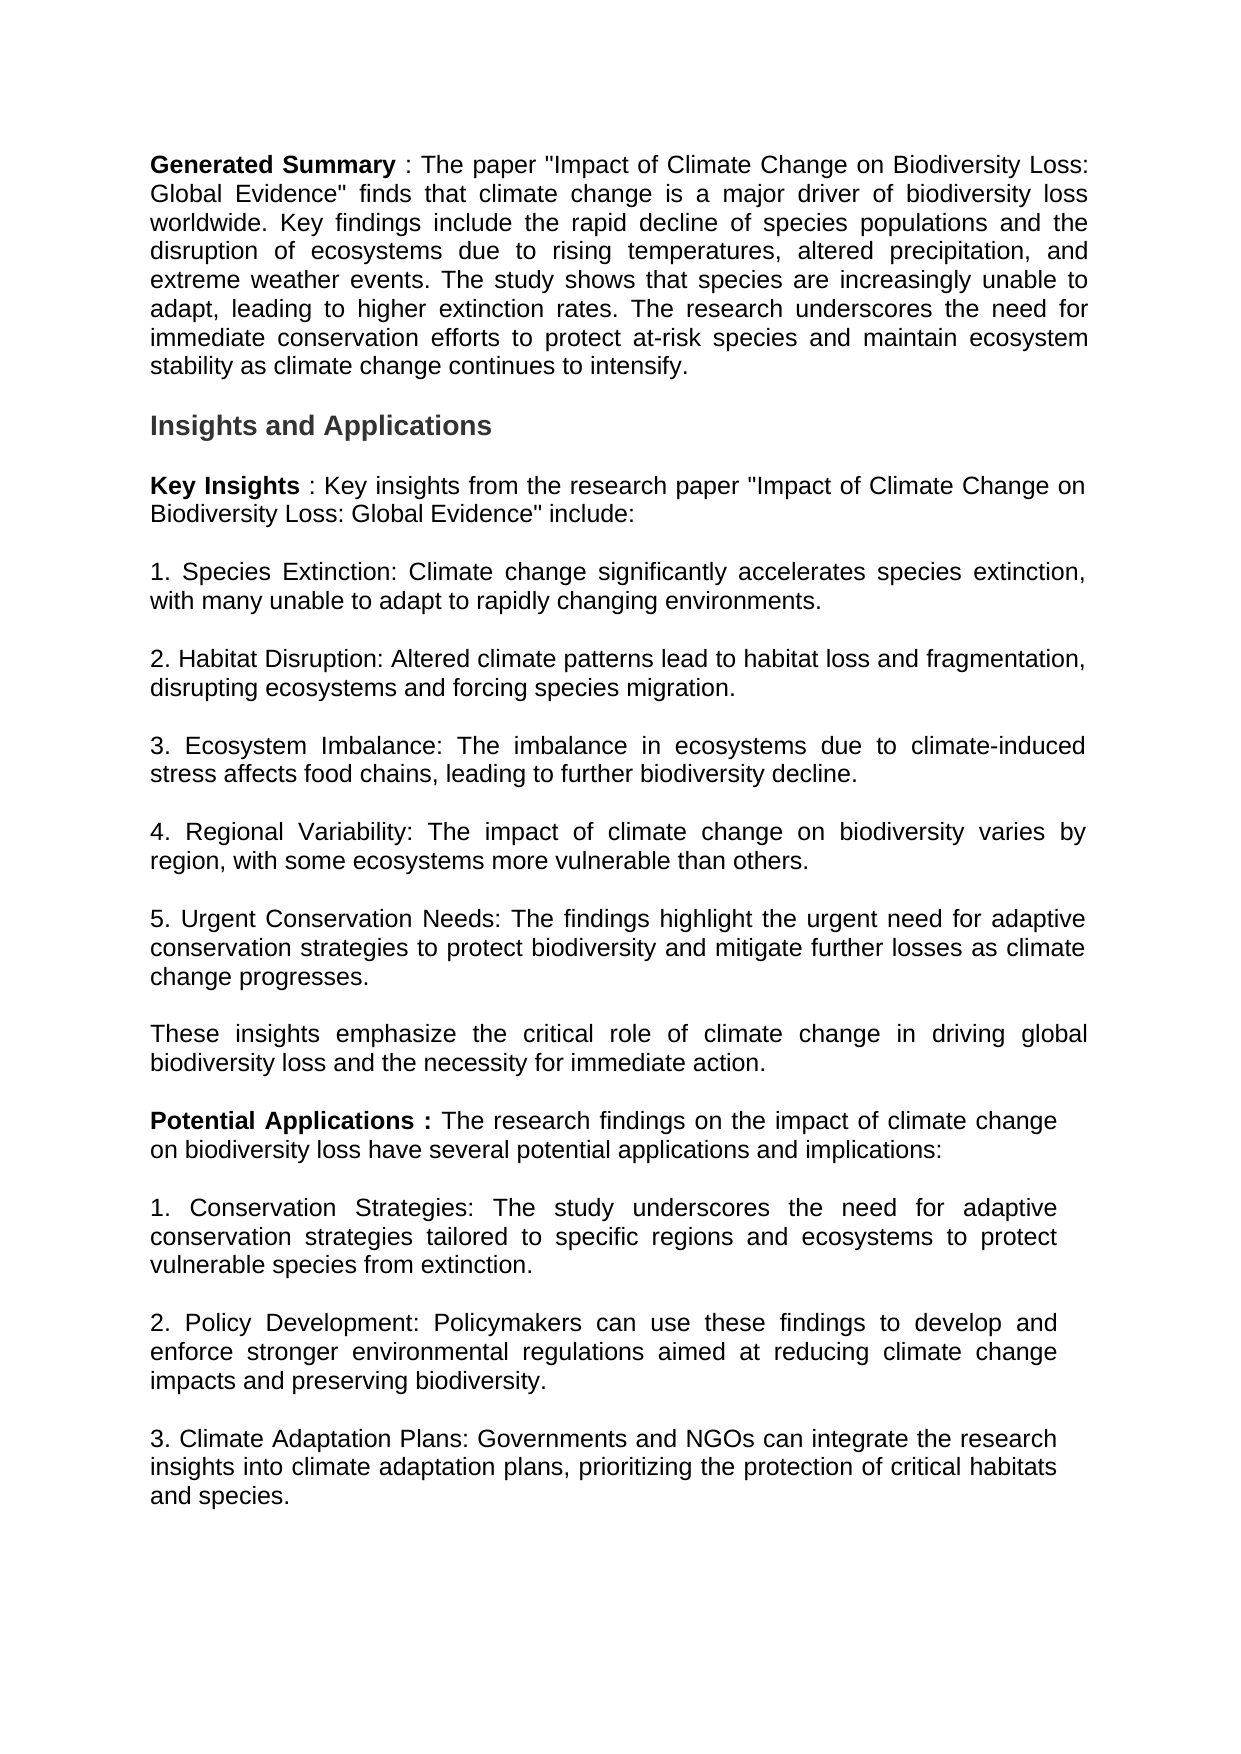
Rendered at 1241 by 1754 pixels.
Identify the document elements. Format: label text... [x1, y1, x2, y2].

subtitle Insights and Applications [150, 409, 1090, 442]
text 5. Urgent Conservation Needs: The findings highlight the urgent need for adaptive conservation strategies to protect biodiversity and mitigate further losses as climate change progresses. [150, 904, 1087, 990]
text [150, 150, 1090, 380]
text These insights emphasize the critical role of climate change in driving global biodiversity loss and the necessity for immediate action. [150, 1019, 1090, 1077]
text 2. Policy Development: Policymakers can use these findings to develop and enforce stronger environmental regulations aimed at reducing climate change impacts and preserving biodiversity. [150, 1308, 1059, 1394]
text 3. Climate Adaptation Plans: Governments and NGOs can integrate the research insights into climate adaptation plans, prioritizing the protection of critical habitats and species. [150, 1424, 1059, 1510]
text 1. Conservation Strategies: The study underscores the need for adaptive conservation strategies tailored to specific regions and ecosystems to protect vulnerable species from extinction. [150, 1193, 1059, 1279]
text 4. Regional Variability: The impact of climate change on biodiversity varies by region, with some ecosystems more vulnerable than others. [150, 817, 1087, 875]
text 2. Habitat Disruption: Altered climate patterns lead to habitat loss and fragmentation, disrupting ecosystems and forcing species migration. [150, 644, 1087, 702]
text Key Insights : Key insights from the research paper "Impact of Climate Change on Biodiversity Loss: Global Evidence" include: [150, 471, 1087, 528]
text 3. Ecosystem Imbalance: The imbalance in ecosystems due to climate-induced stress affects food chains, leading to further biodiversity decline. [150, 731, 1087, 788]
text Potential Applications : The research findings on the impact of climate change on biodiversity loss have several potential applications and implications: [150, 1106, 1059, 1164]
text 1. Species Extinction: Climate change significantly accelerates species extinction, with many unable to adapt to rapidly changing environments. [150, 557, 1087, 615]
